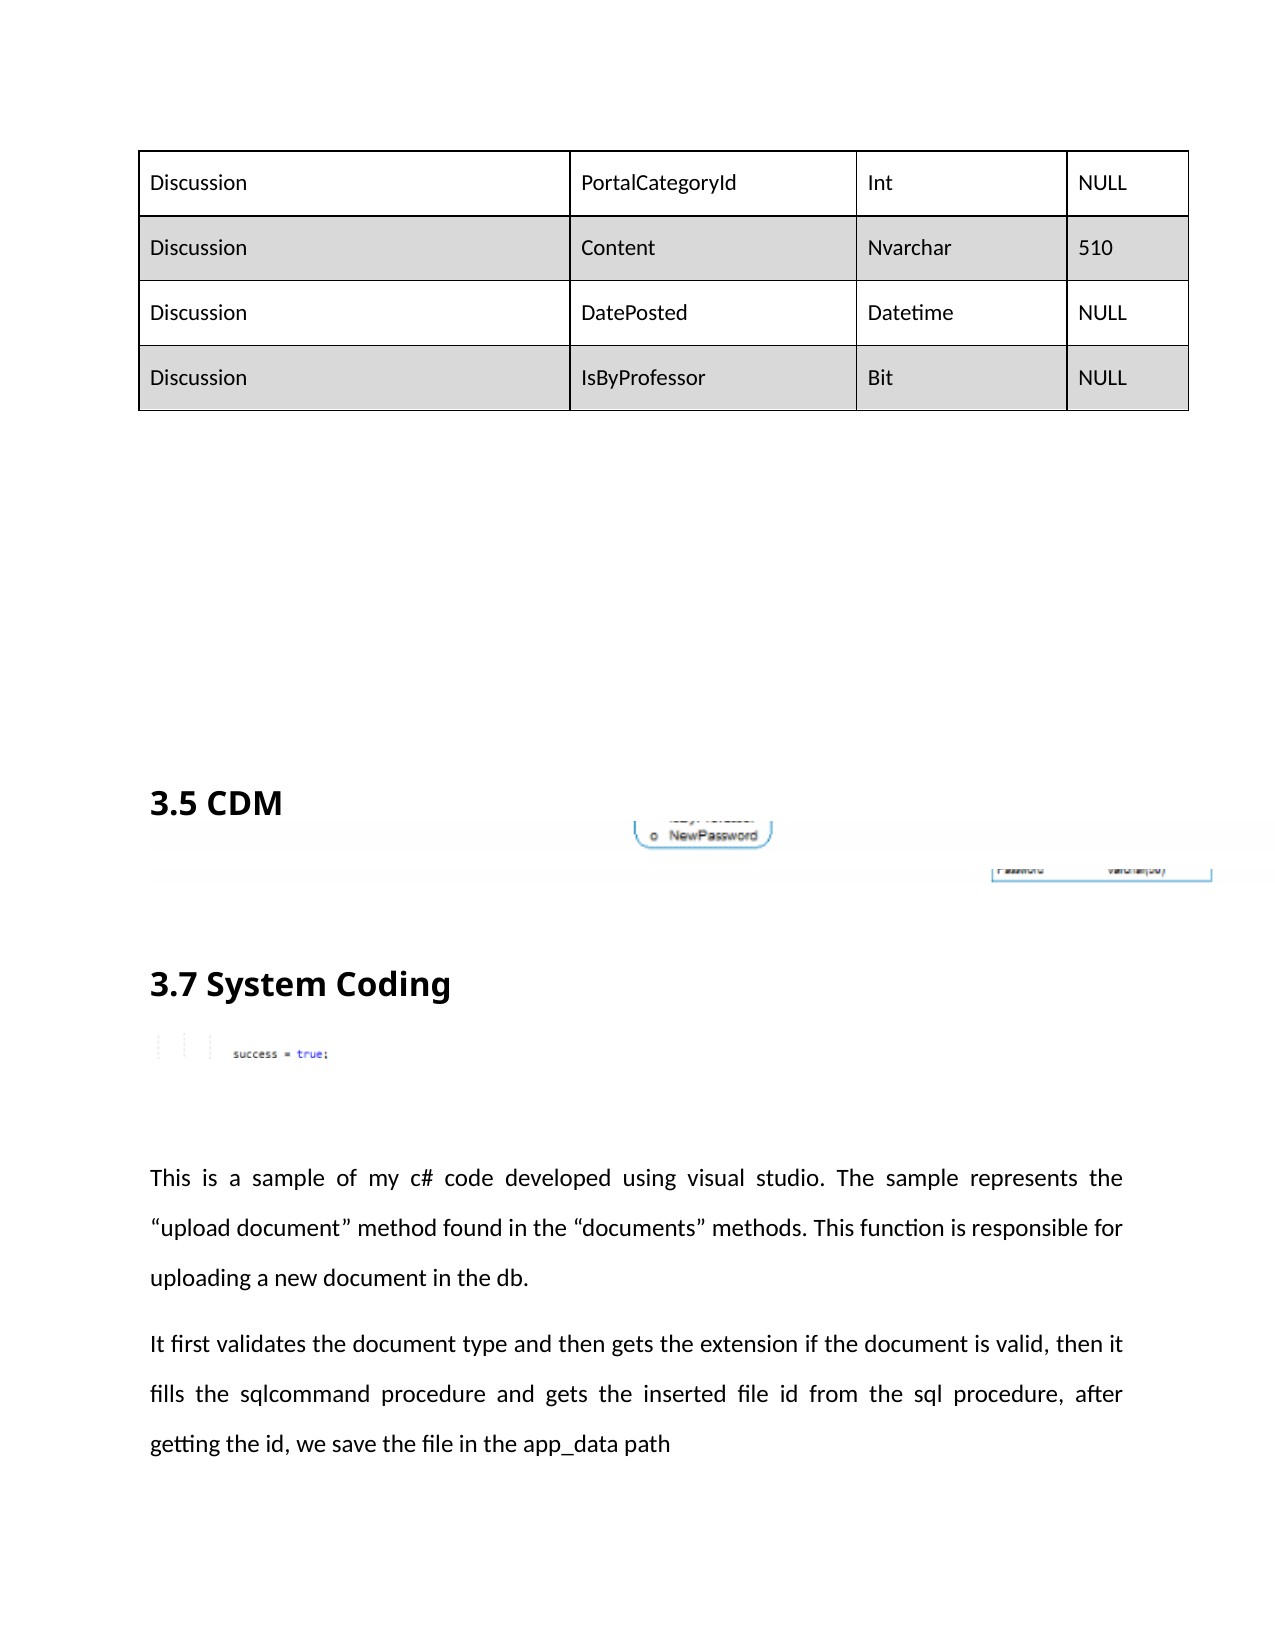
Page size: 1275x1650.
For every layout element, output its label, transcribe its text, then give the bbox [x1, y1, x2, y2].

table_cell NULL [1068, 346, 1188, 409]
table_cell 510 [1068, 217, 1188, 280]
table_cell PortalCategoryId [571, 152, 856, 215]
table_cell Nvarchar [857, 217, 1066, 280]
text 3.7 System Coding [150, 971, 1125, 1002]
table_cell Datetime [857, 281, 1066, 345]
text 3.5 CDM [150, 790, 1125, 821]
table_cell Discussion [140, 152, 569, 215]
table_cell Content [571, 217, 856, 280]
table_cell Discussion [140, 217, 569, 280]
text It first validates the document type and then gets the extension if the document is valid, then it fills the sqlcommand procedure and gets the inserted file id from the sql procedure, after getting the id, we save the file in the app_data path [150, 1313, 1125, 1463]
table_cell Discussion [140, 346, 569, 409]
table_cell Bit [857, 346, 1066, 409]
table_cell NULL [1068, 281, 1188, 345]
table_cell Discussion [140, 281, 569, 345]
table_cell IsByProfessor [571, 346, 856, 409]
table_cell DatePosted [571, 281, 856, 345]
text This is a sample of my c# code developed using visual studio. The sample represents the “upload document” method found in the “documents” methods. This function is responsible for uploading a new document in the db. [150, 1146, 1125, 1296]
table_cell NULL [1068, 152, 1188, 215]
table_cell Int [857, 152, 1066, 215]
